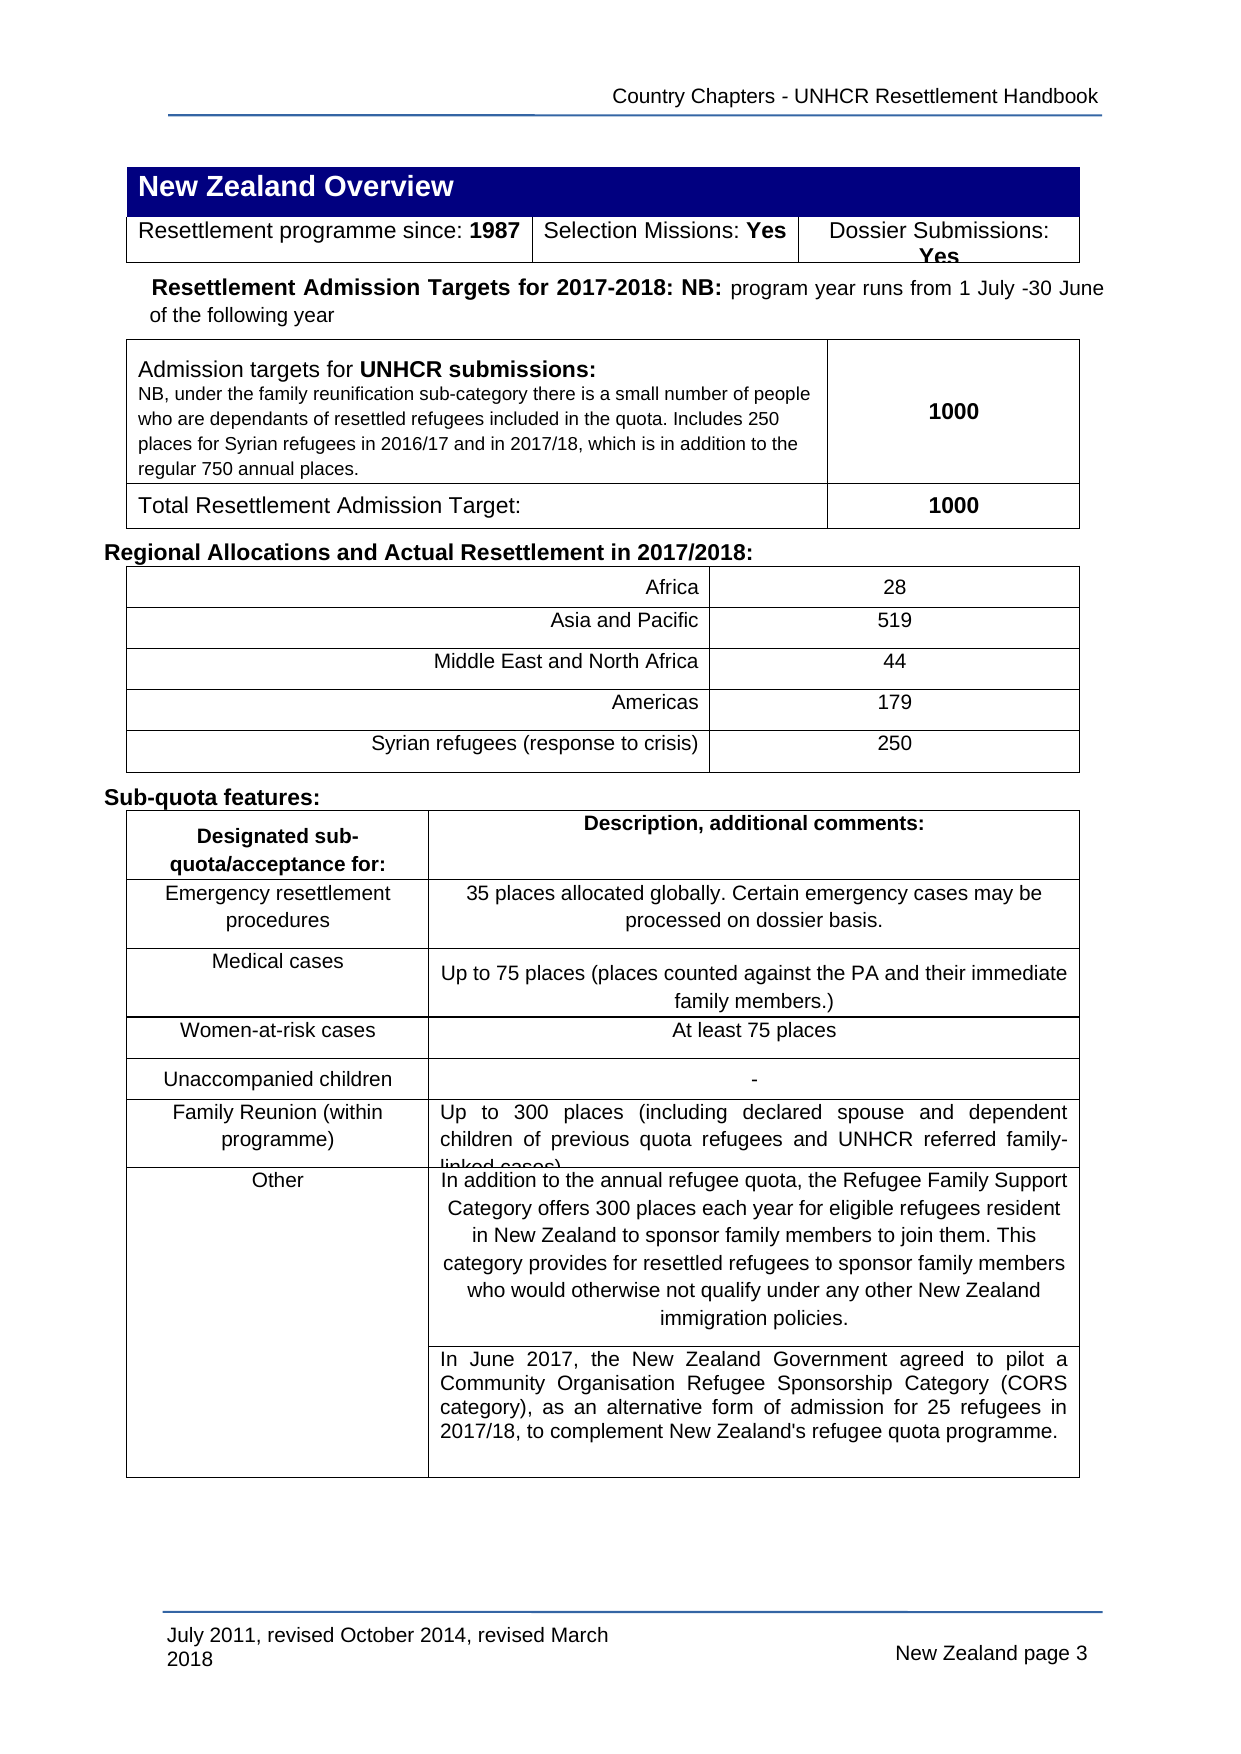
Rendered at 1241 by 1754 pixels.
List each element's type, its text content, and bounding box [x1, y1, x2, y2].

text Regional Allocations and Actual Resettlement in 2017/2018: [104, 539, 1105, 566]
table_cell In addition to the annual refugee quota, the Refugee Family Support Category offers 300 places each year for eligible refugees resident in New Zealand to sponsor family members to join them. This category provides for resettled refugees to sponsor family members who would otherwise not qualify under any other New Zealand immigration policies. [429, 1168, 1079, 1346]
table_cell Selection Missions: Yes [533, 217, 798, 262]
table_header 28 [710, 567, 1079, 607]
table_cell Syrian refugees (response to crisis) [127, 731, 709, 772]
table_cell Dossier Submissions: Yes [799, 217, 1079, 262]
table_cell Up to 300 places (including declared spouse and dependent children of previous quota refugees and UNHCR referred family-linked cases) [429, 1100, 1079, 1167]
table_header Designated sub- quota/acceptance for: [127, 811, 428, 879]
table_cell Total Resettlement Admission Target: [127, 484, 827, 528]
table_cell 179 [710, 690, 1079, 730]
text Sub-quota features: [104, 783, 1105, 810]
table_cell 1000 [828, 484, 1079, 528]
table_cell Other [127, 1168, 428, 1477]
table_header Africa [127, 567, 709, 607]
table_cell Resettlement programme since: 1987 [127, 217, 532, 262]
table_cell Emergency resettlement procedures [127, 880, 428, 948]
table_header 1000 [828, 340, 1079, 483]
table_cell Americas [127, 690, 709, 730]
table_cell Up to 75 places (places counted against the PA and their immediate family members.) [429, 949, 1079, 1016]
table_cell Women-at-risk cases [127, 1018, 428, 1057]
table_cell Asia and Pacific [127, 608, 709, 648]
table_cell 250 [710, 731, 1079, 772]
table_cell Medical cases [127, 949, 428, 1016]
table_cell - [429, 1059, 1079, 1098]
table_cell Unaccompanied children [127, 1059, 428, 1098]
table_header Description, additional comments: [429, 811, 1079, 879]
table_cell 519 [710, 608, 1079, 648]
table_cell In June 2017, the New Zealand Government agreed to pilot a Community Organisation Refugee Sponsorship Category (CORS category), as an alternative form of admission for 25 refugees in 2017/18, to complement New Zealand's refugee quota programme. [429, 1347, 1079, 1477]
table_cell 35 places allocated globally. Certain emergency cases may be processed on dossier basis. [429, 880, 1079, 948]
table_cell At least 75 places [429, 1018, 1079, 1057]
table_cell Middle East and North Africa [127, 649, 709, 689]
table_header Admission targets for UNHCR submissions: NB, under the family reunification sub-category there is a small number of people who are dependants of resettled refugees included in the quota. Includes 250 places for Syrian refugees in 2016/17 and in 2017/18, which is in addition to the regular 750 annual places. [127, 340, 827, 483]
text Resettlement Admission Targets for 2017-2018: NB: program year runs from 1 July -30 June of the following year [149, 274, 1105, 326]
table_header New Zealand Overview [127, 167, 1080, 217]
table_cell 44 [710, 649, 1079, 689]
table_cell Family Reunion (within programme) [127, 1100, 428, 1167]
